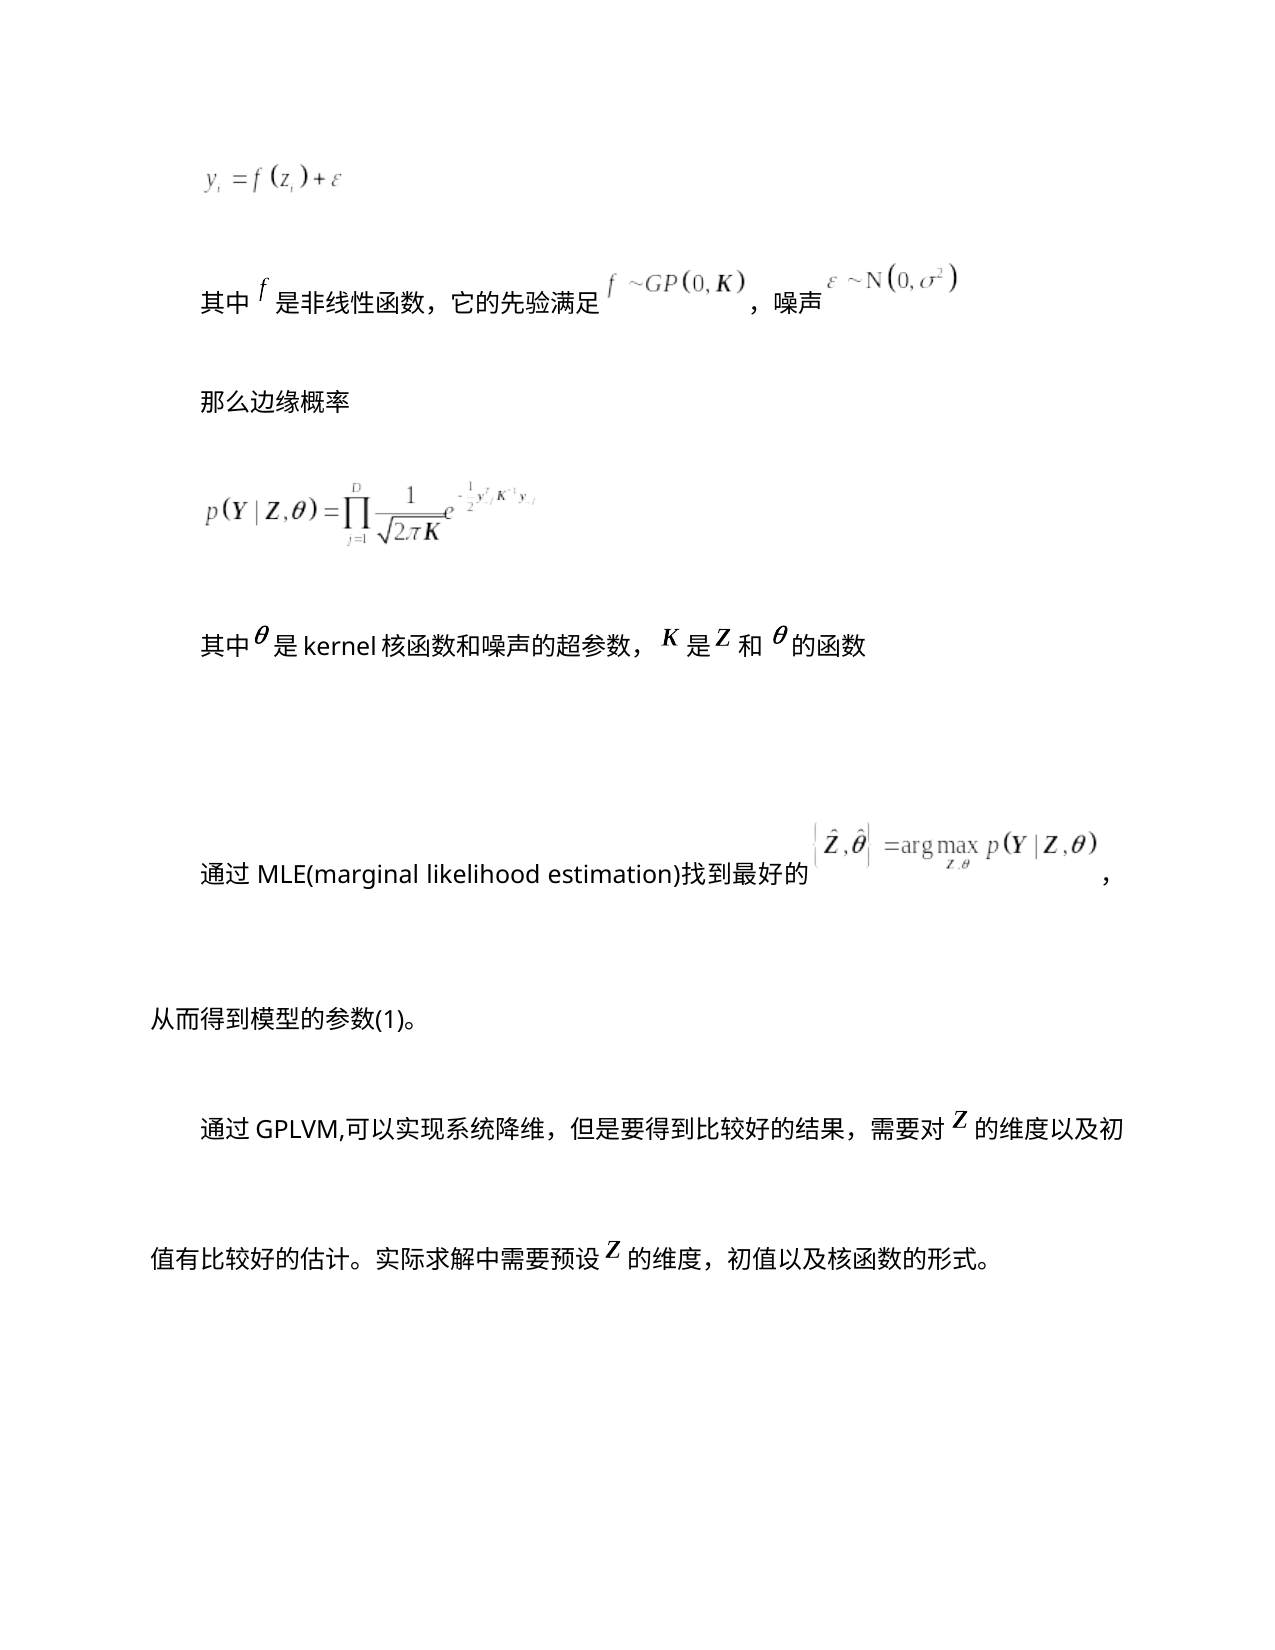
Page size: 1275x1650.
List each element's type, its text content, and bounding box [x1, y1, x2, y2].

text 其中是非线性函数，它的先验满足，噪声 [150, 260, 1125, 325]
text 通过GPLVM,可以实现系统降维，但是要得到比较好的结果，需要对的维度以及初值有比较好的估计。实际求解中需要预设的维度，初值以及核函数的形式。 [150, 1093, 1125, 1288]
text 其中是kernel核函数和噪声的超参数，是和 的函数 [150, 609, 1125, 674]
text 那么边缘概率 [150, 368, 1125, 433]
text 通过MLE(marginal likelihood estimation)找到最好的，从而得到模型的参数(1)。 [150, 822, 1125, 1050]
